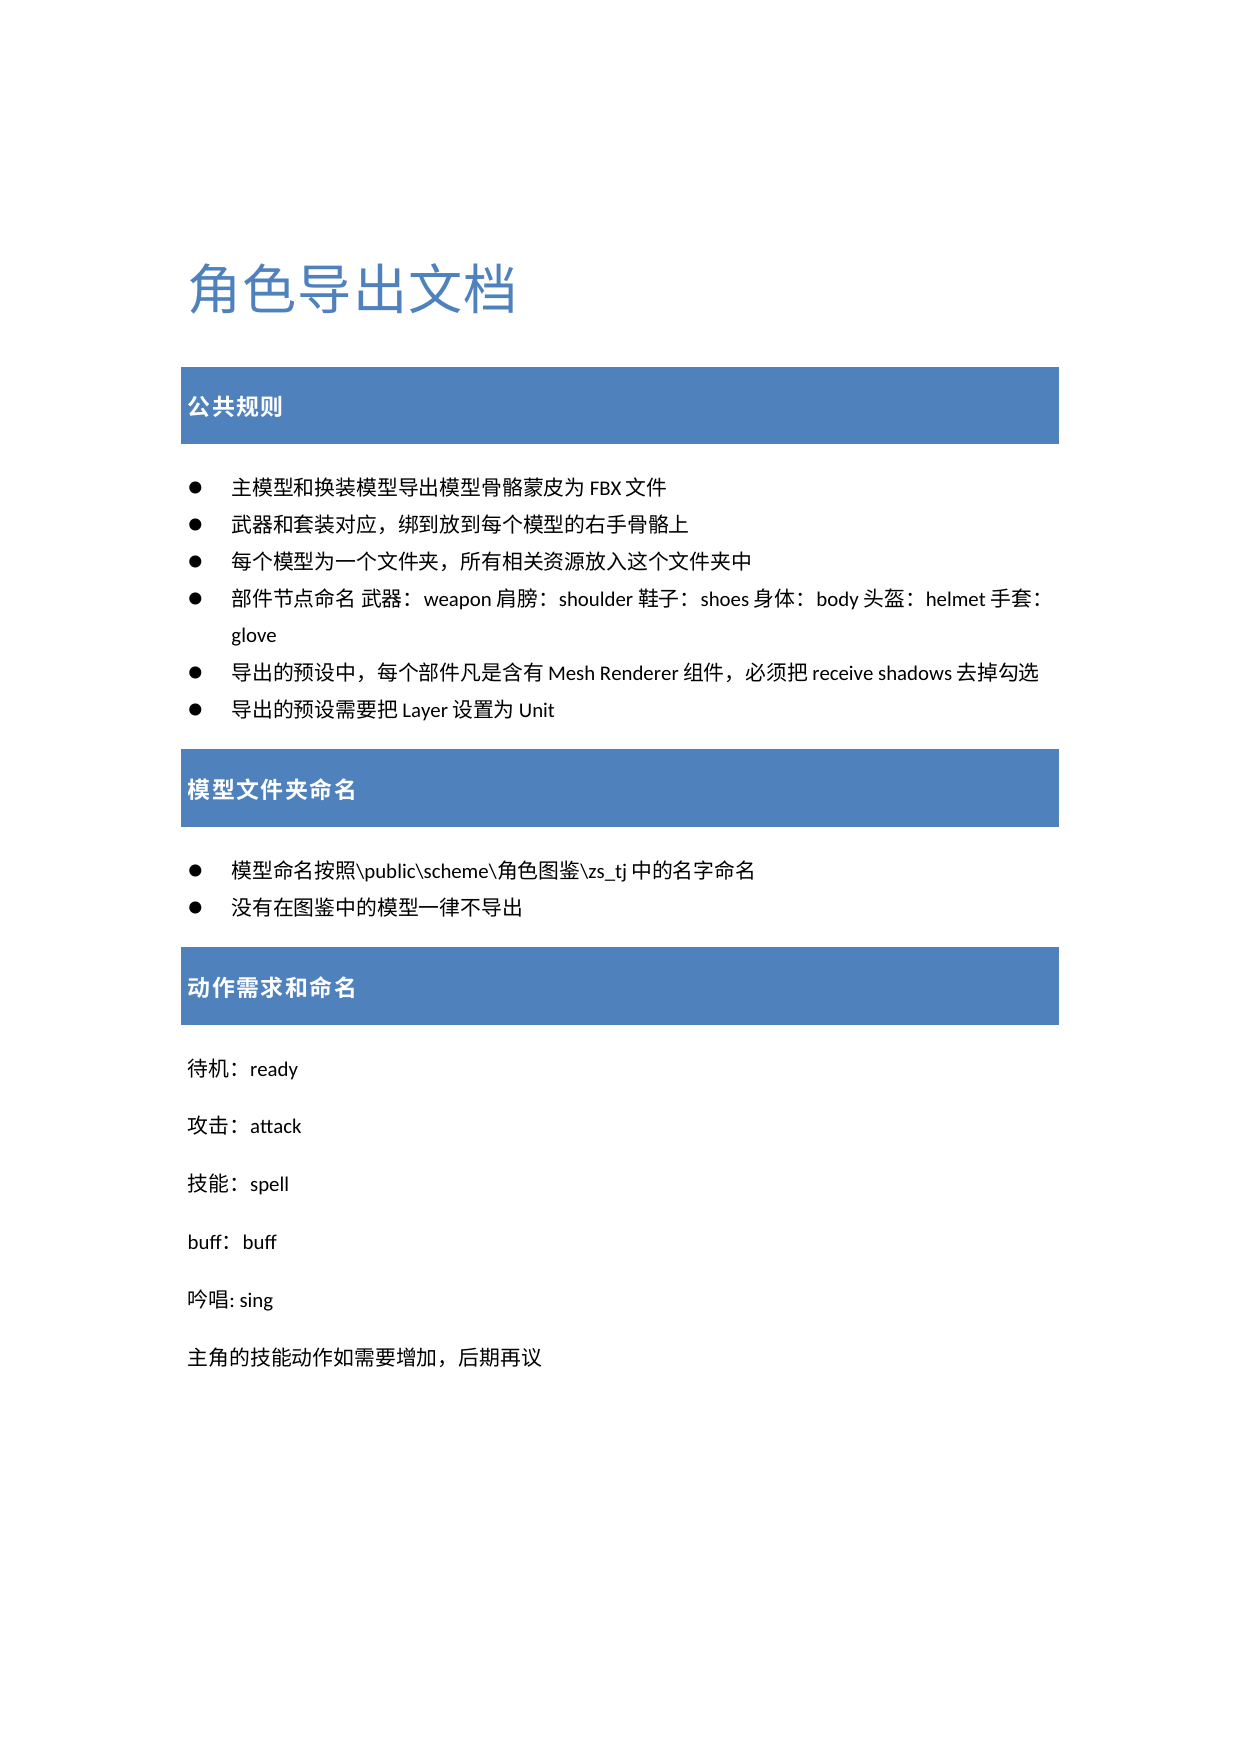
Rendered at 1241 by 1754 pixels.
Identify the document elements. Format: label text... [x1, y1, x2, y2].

text 待机：ready [187, 1051, 1053, 1083]
title 角色导出文档 [187, 237, 1053, 334]
subtitle 模型文件夹命名 [188, 756, 1053, 821]
list 武器和套装对应，绑到放到每个模型的右手骨骼上 [187, 507, 1053, 540]
list 主模型和换装模型导出模型骨骼蒙皮为FBX文件 [187, 470, 1053, 503]
list 没有在图鉴中的模型一律不导出 [187, 890, 1053, 922]
text 攻击：attack [187, 1108, 1053, 1141]
list 部件节点命名 武器：weapon 肩膀：shoulder 鞋子：shoes 身体：body 头盔：helmet 手套：glove [187, 581, 1053, 651]
list 导出的预设需要把Layer设置为Unit [187, 692, 1053, 724]
list 每个模型为一个文件夹，所有相关资源放入这个文件夹中 [187, 544, 1053, 577]
text 吟唱: sing [187, 1282, 1053, 1314]
text buff：buff [187, 1224, 1053, 1257]
list 模型命名按照\public\scheme\角色图鉴\zs_tj中的名字命名 [187, 853, 1053, 885]
list 导出的预设中，每个部件凡是含有Mesh Renderer组件，必须把receive shadows去掉勾选 [187, 655, 1053, 687]
subtitle 公共规则 [188, 373, 1053, 438]
subtitle 动作需求和命名 [188, 954, 1053, 1019]
text 主角的技能动作如需要增加，后期再议 [187, 1340, 1053, 1372]
text 技能：spell [187, 1166, 1053, 1199]
